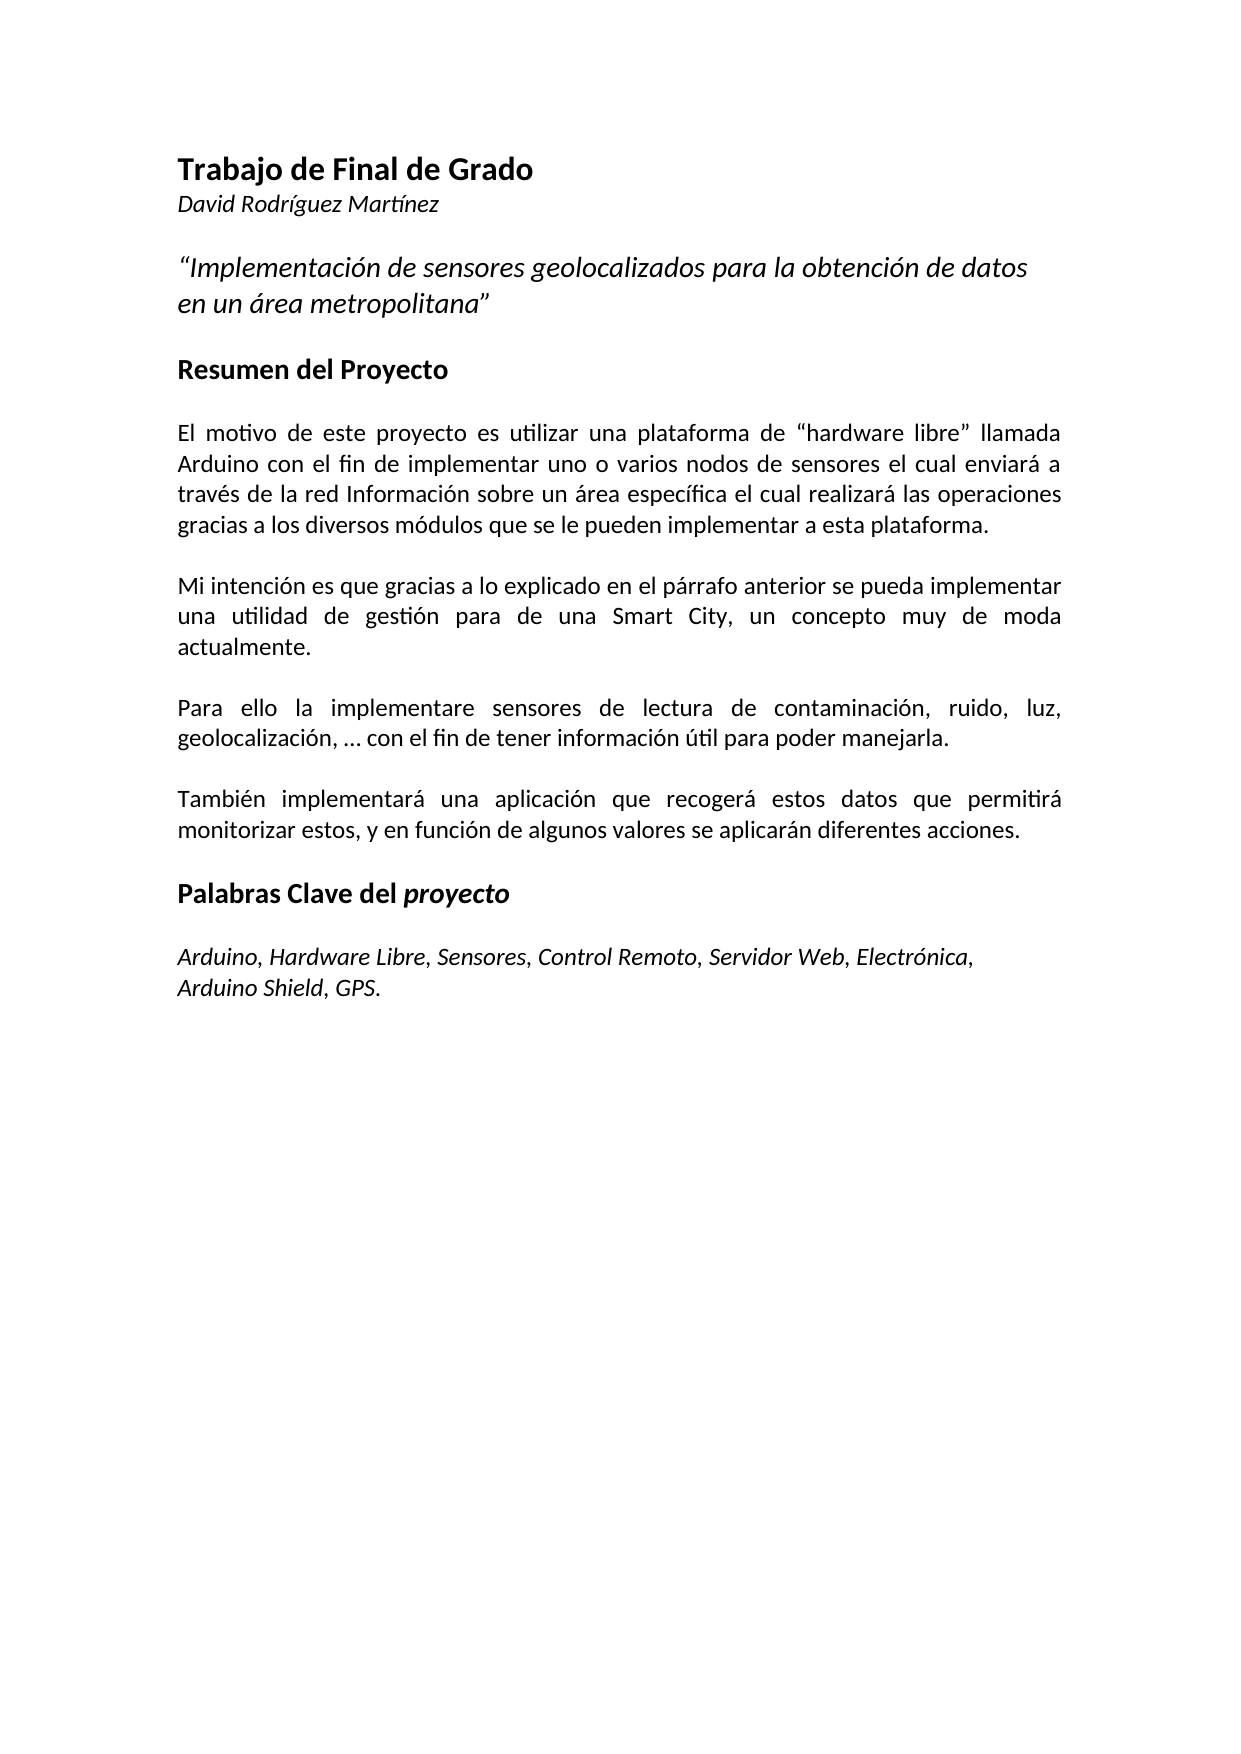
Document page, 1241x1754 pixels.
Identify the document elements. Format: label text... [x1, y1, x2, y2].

text Resumen del Proyecto [177, 351, 1063, 387]
text Palabras Clave del proyecto [177, 875, 1063, 911]
text “Implementación de sensores geolocalizados para la obtención de datos en un área metropolitana” [177, 249, 1063, 321]
text Arduino, Hardware Libre, Sensores, Control Remoto, Servidor Web, Electrónica, Arduino Shield, GPS. [177, 941, 1063, 1002]
text Para ello la implementare sensores de lectura de contaminación, ruido, luz, geolocalización, … con el fin de tener información útil para poder manejarla. [177, 692, 1063, 753]
text También implementará una aplicación que recogerá estos datos que permitirá monitorizar estos, y en función de algunos valores se aplicarán diferentes acciones. [177, 783, 1063, 844]
text David Rodríguez Martínez [177, 188, 1063, 219]
text Mi intención es que gracias a lo explicado en el párrafo anterior se pueda implementar una utilidad de gestión para de una Smart City, un concepto muy de moda actualmente. [177, 570, 1063, 661]
text El motivo de este proyecto es utilizar una plataforma de “hardware libre” llamada Arduino con el fin de implementar uno o varios nodos de sensores el cual enviará a través de la red Información sobre un área específica el cual realizará las operaciones gracias a los diversos módulos que se le pueden implementar a esta plataforma. [177, 417, 1063, 539]
text Trabajo de Final de Grado [177, 148, 1063, 188]
